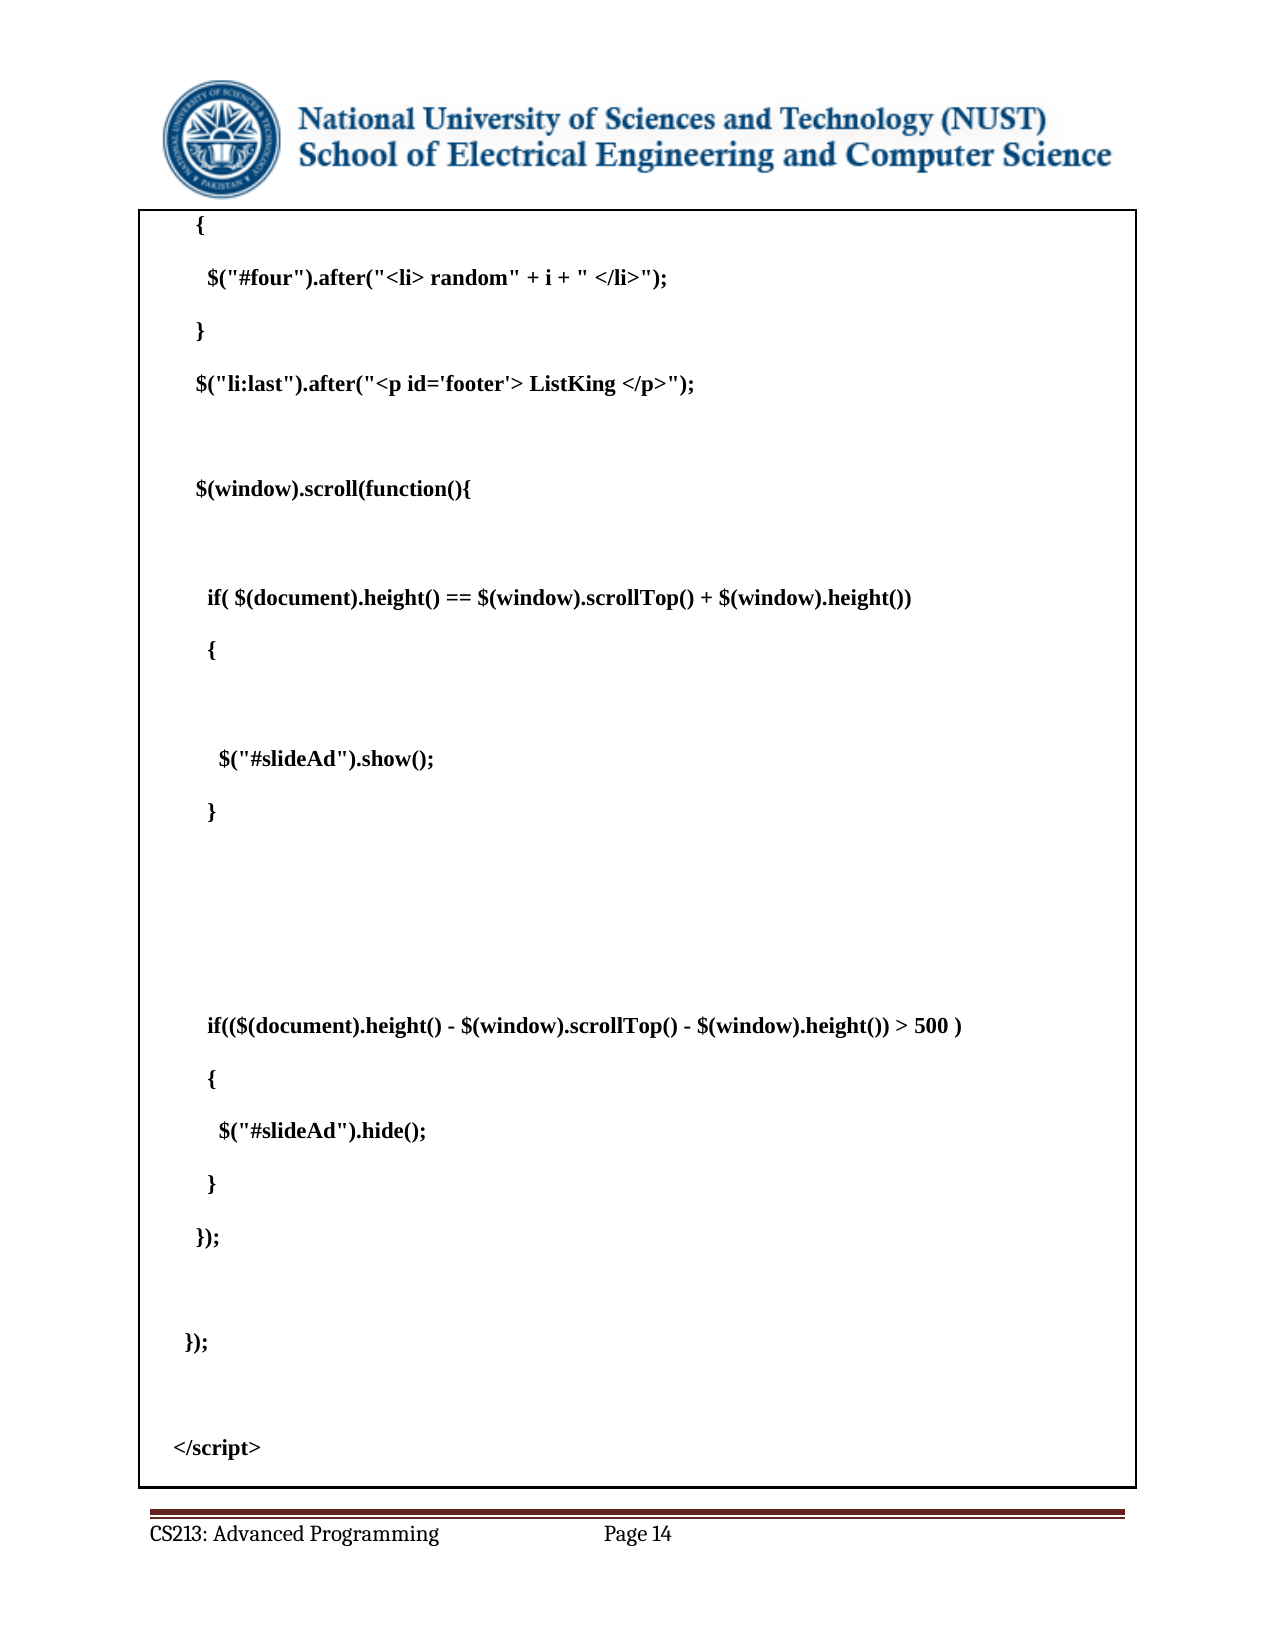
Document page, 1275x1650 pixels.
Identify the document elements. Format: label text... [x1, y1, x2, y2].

picture [150, 75, 1125, 209]
